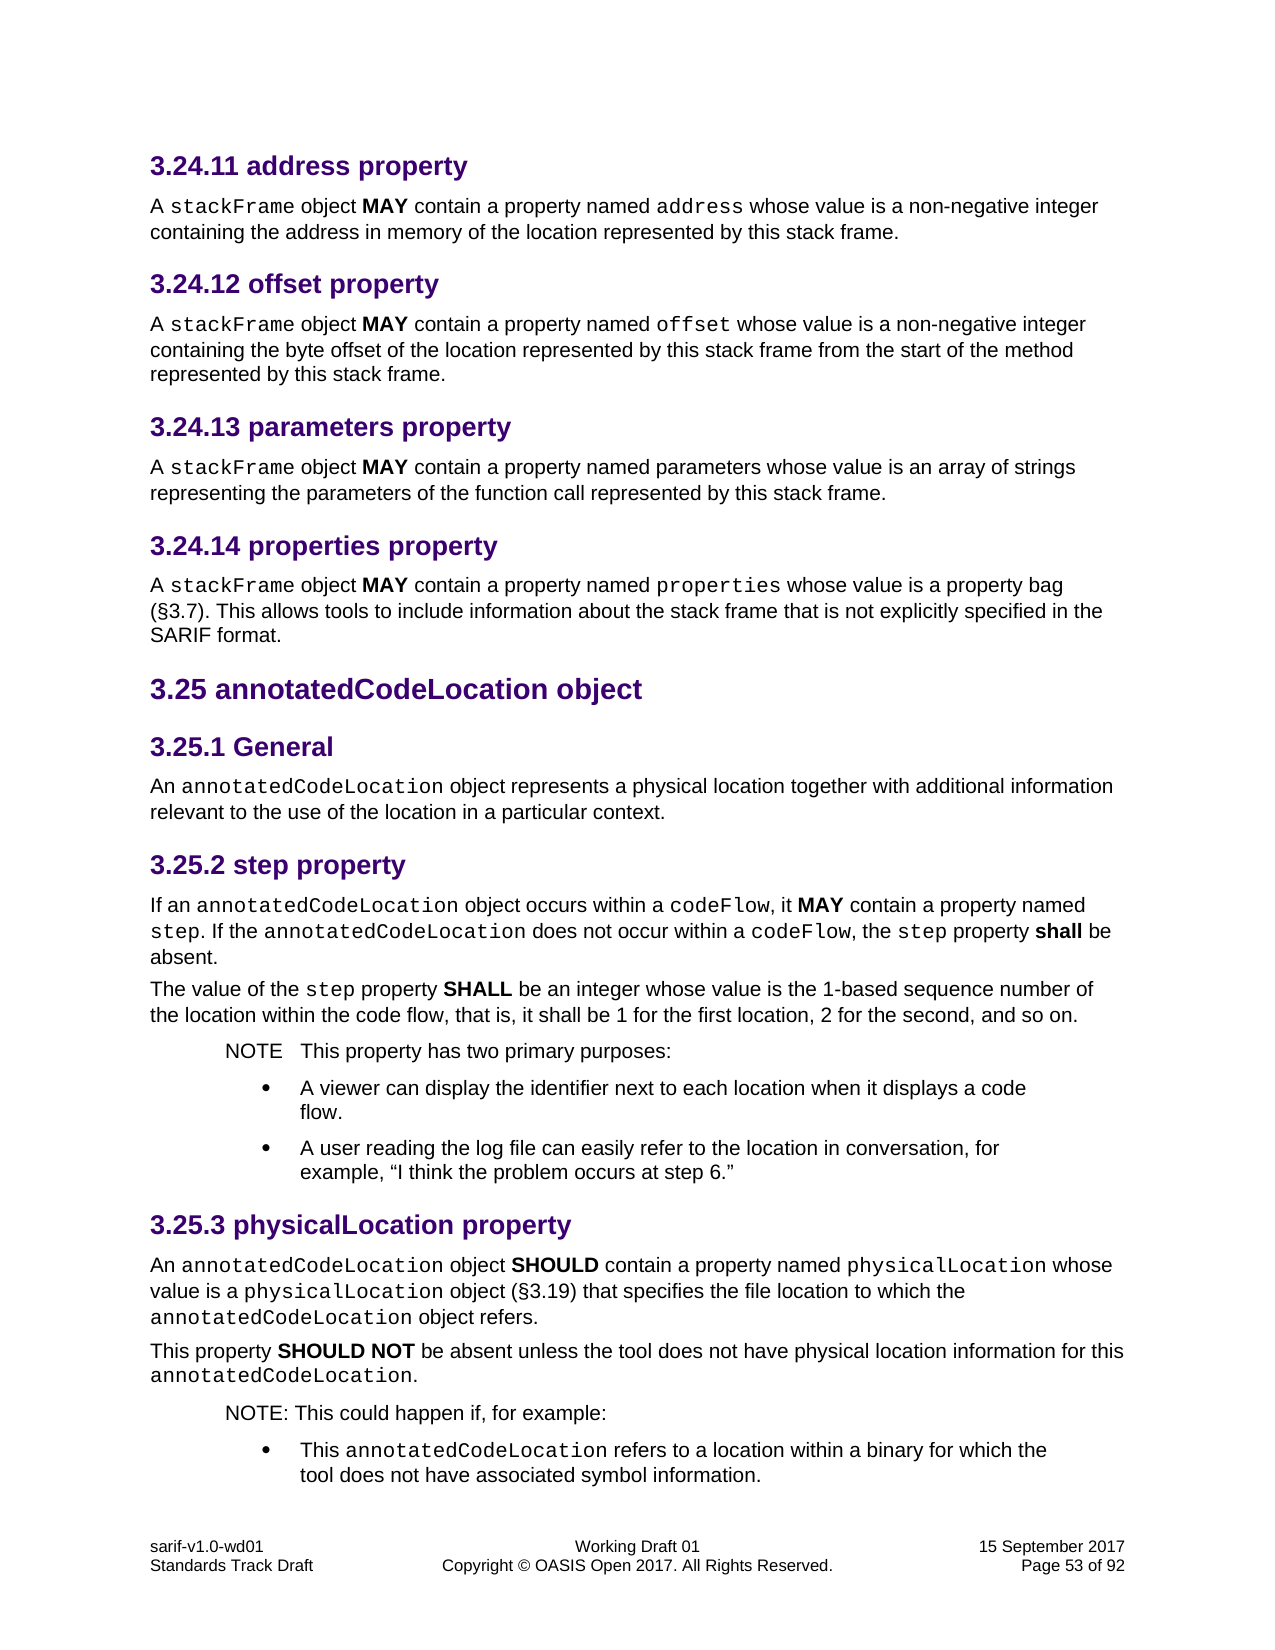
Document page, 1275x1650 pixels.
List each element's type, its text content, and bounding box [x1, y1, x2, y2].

text NOTE This property has two primary purposes: [225, 1039, 1050, 1063]
text A stackFrame object MAY contain a property named offset whose value is a non-negative integer containing the byte offset of the location represented by this stack frame from the start of the method represented by this stack frame. [150, 312, 1125, 386]
subtitle physicalLocation property [150, 1209, 1125, 1240]
text NOTE: This could happen if, for example: [225, 1401, 1050, 1425]
subtitle General [150, 731, 1125, 762]
subtitle address property [150, 150, 1125, 181]
list A user reading the log file can easily refer to the location in conversation, for example, “I think the problem occurs at step 6.” [262, 1136, 1050, 1184]
text An annotatedCodeLocation object represents a physical location together with additional information relevant to the use of the location in a particular context. [150, 774, 1125, 824]
text A stackFrame object MAY contain a property named parameters whose value is an array of strings representing the parameters of the function call represented by this stack frame. [150, 455, 1125, 504]
text If an annotatedCodeLocation object occurs within a codeFlow, it MAY contain a property named step. If the annotatedCodeLocation does not occur within a codeFlow, the step property shall be absent. [150, 893, 1125, 968]
list This annotatedCodeLocation refers to a location within a binary for which the tool does not have associated symbol information. [262, 1437, 1050, 1487]
text The value of the step property SHALL be an integer whose value is the 1-based sequence number of the location within the code flow, that is, it shall be 1 for the first location, 2 for the second, and so on. [150, 977, 1125, 1027]
subtitle parameters property [150, 411, 1125, 442]
subtitle annotatedCodeLocation object [150, 672, 1125, 706]
text This property SHOULD NOT be absent unless the tool does not have physical location information for this annotatedCodeLocation. [150, 1339, 1125, 1388]
subtitle properties property [150, 529, 1125, 561]
subtitle offset property [150, 268, 1125, 300]
text An annotatedCodeLocation object SHOULD contain a property named physicalLocation whose value is a physicalLocation object (§3.19) that specifies the file location to which the annotatedCodeLocation object refers. [150, 1253, 1125, 1330]
text A stackFrame object MAY contain a property named address whose value is a non-negative integer containing the address in memory of the location represented by this stack frame. [150, 194, 1125, 243]
list A viewer can display the identifier next to each location when it displays a code flow. [262, 1076, 1050, 1124]
subtitle step property [150, 849, 1125, 880]
text A stackFrame object MAY contain a property named properties whose value is a property bag (§3.7). This allows tools to include information about the stack frame that is not explicitly specified in the SARIF format. [150, 573, 1125, 647]
